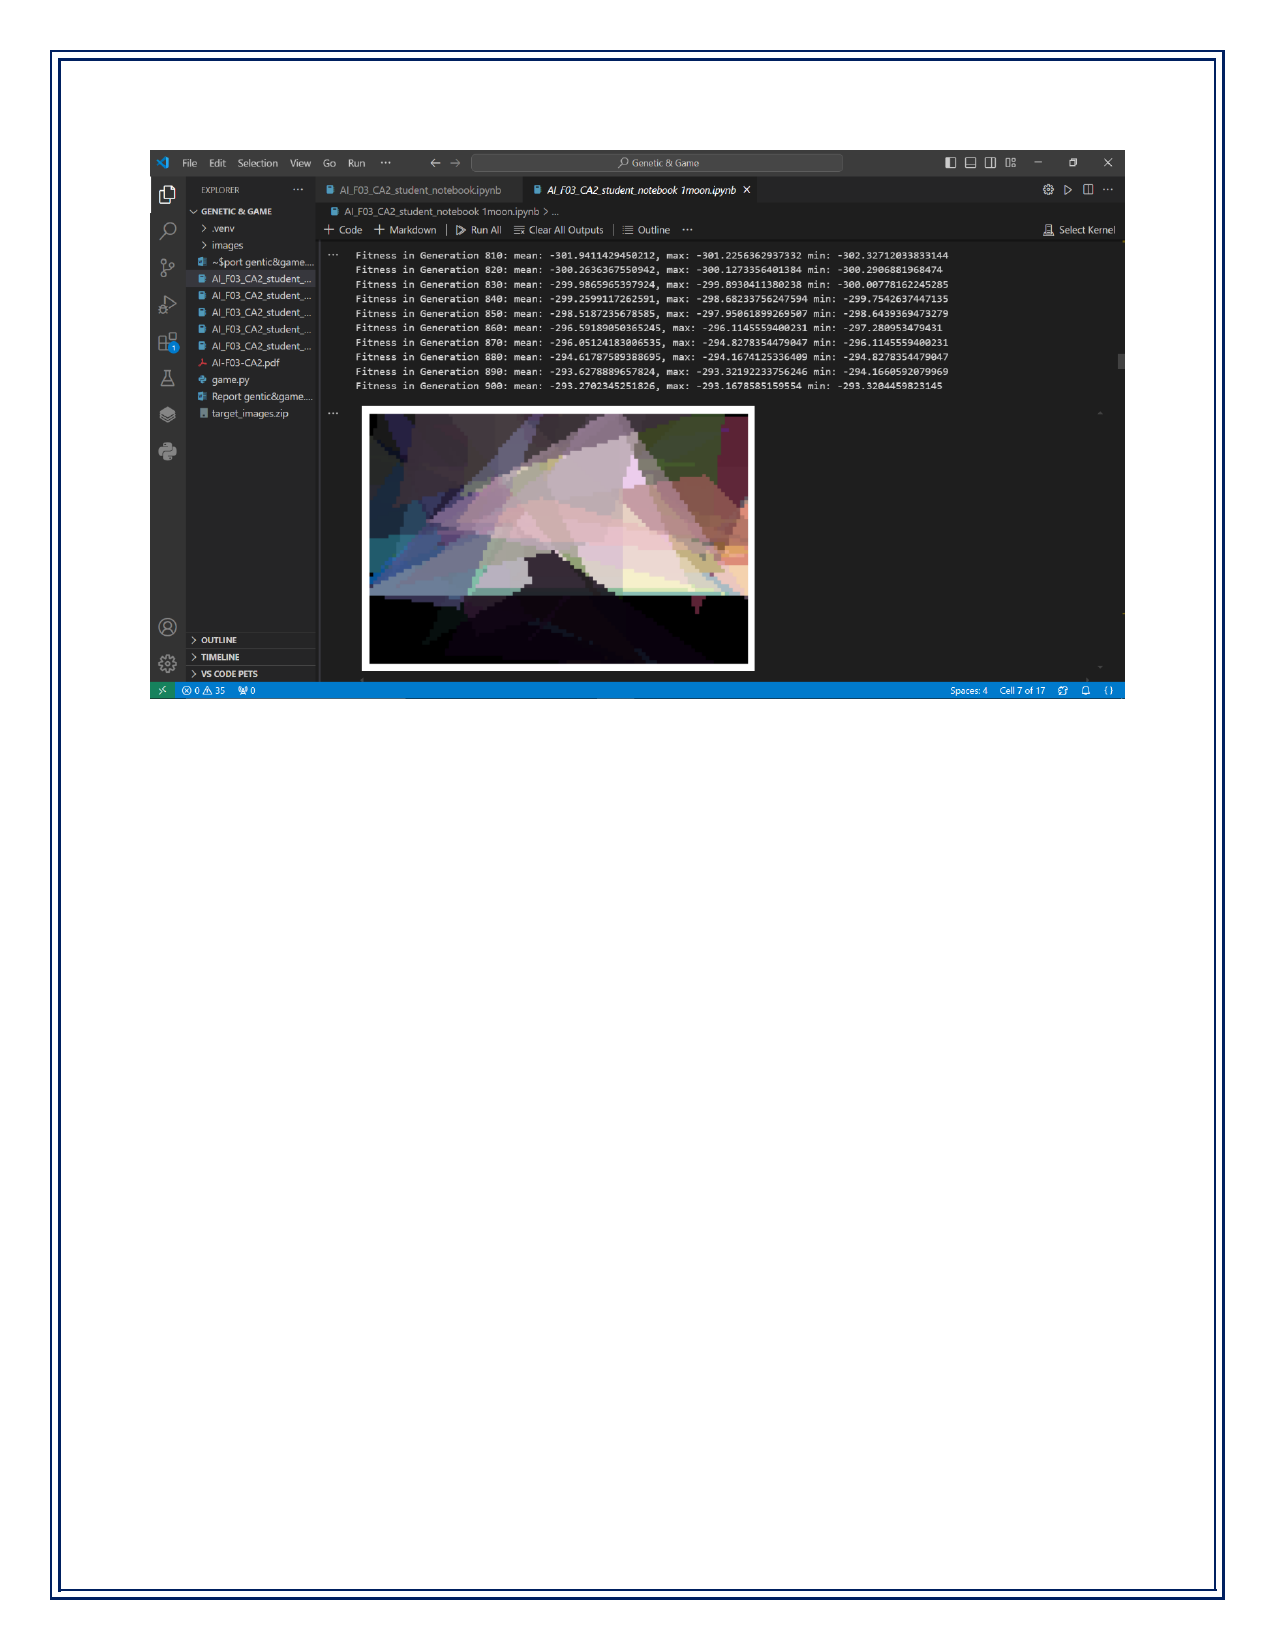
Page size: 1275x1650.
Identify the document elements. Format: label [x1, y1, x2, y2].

picture [150, 150, 1125, 699]
